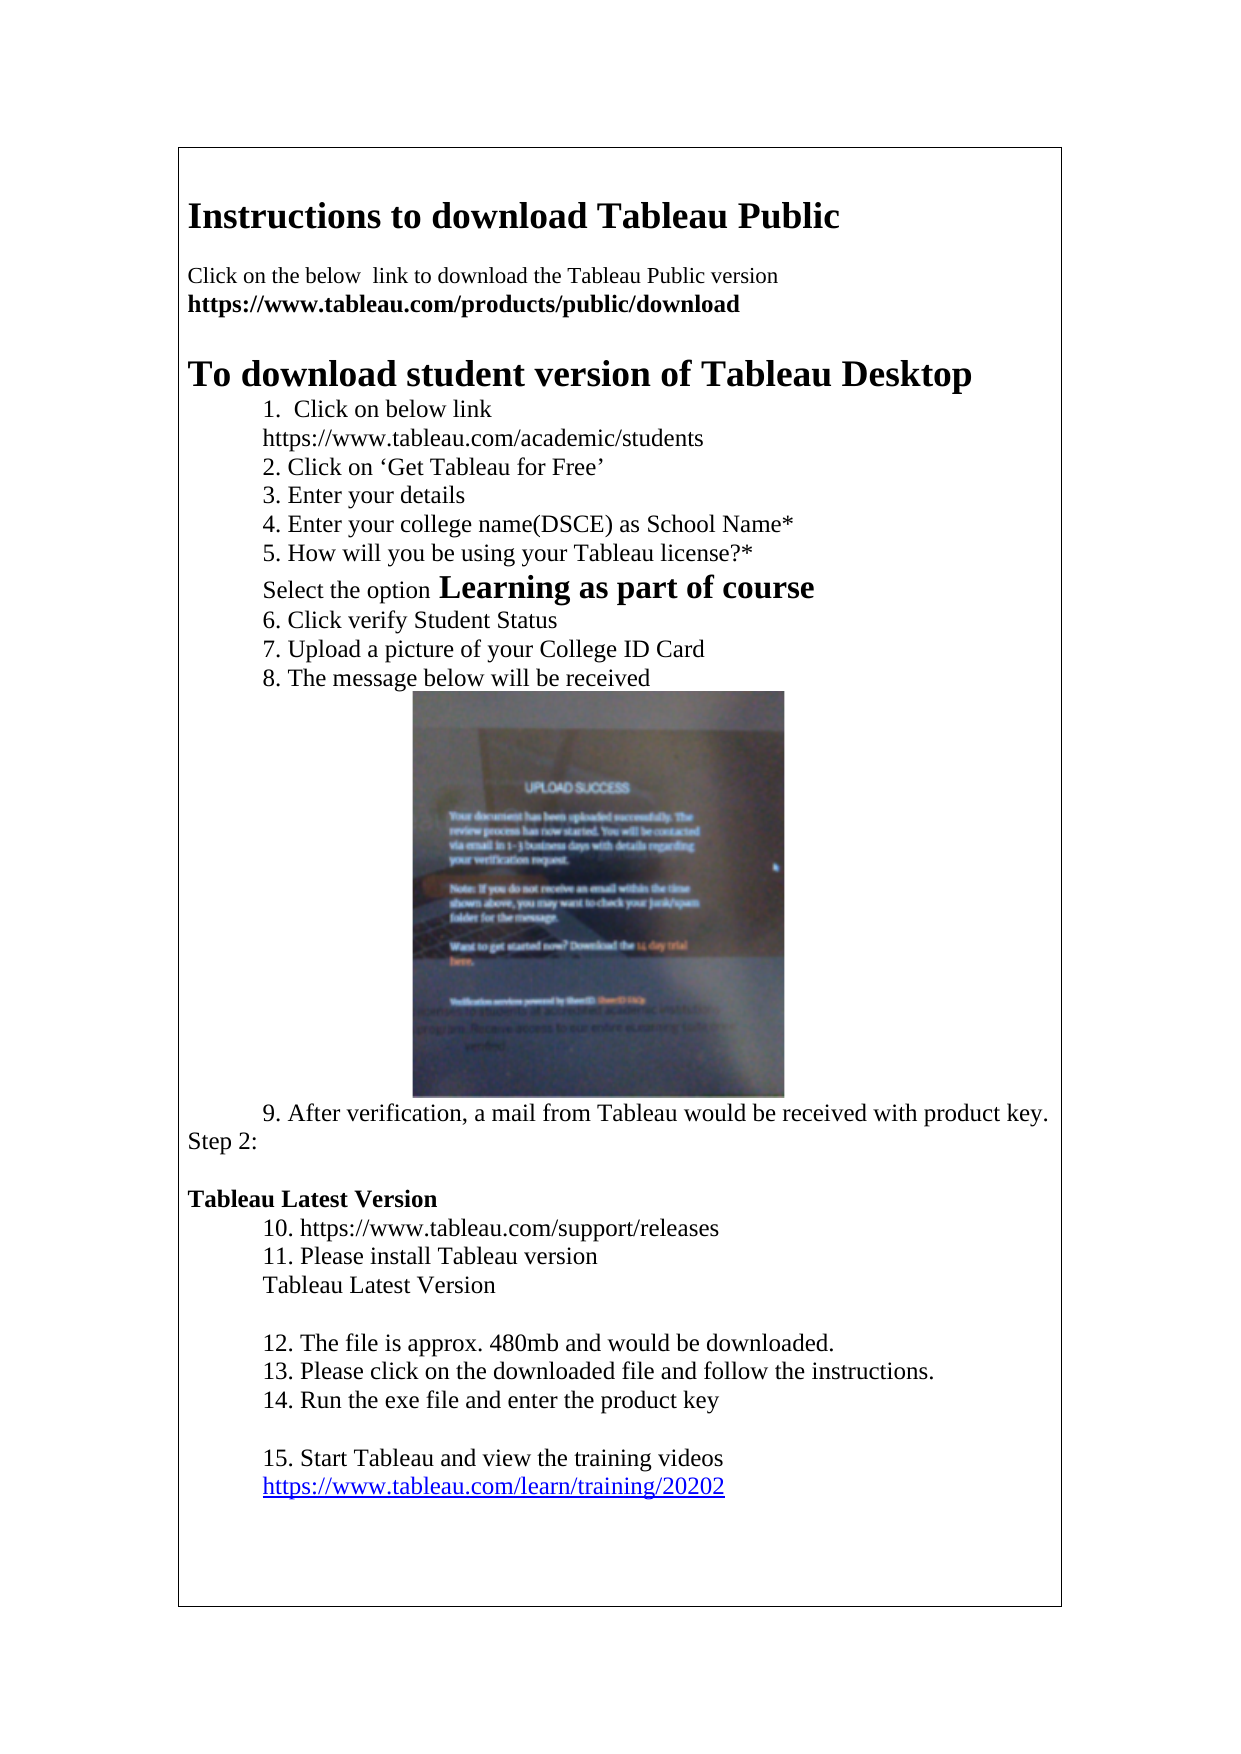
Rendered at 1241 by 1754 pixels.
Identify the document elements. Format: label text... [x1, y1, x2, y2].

text Instructions to download Tableau Public [187, 193, 1053, 236]
text 3. Enter your details [187, 481, 1053, 509]
text https://www.tableau.com/products/public/download [187, 289, 1053, 318]
list 11. Please install Tableau version [187, 1241, 1053, 1270]
list 10. https://www.tableau.com/support/releases [187, 1213, 1053, 1241]
text 6. Click verify Student Status [187, 605, 1053, 634]
list https://www.tableau.com/learn/training/20202 [187, 1471, 1053, 1500]
text 5. How will you be using your Tableau license?* [187, 538, 1053, 567]
text 9. After verification, a mail from Tableau would be received with product key. [187, 1098, 1053, 1126]
text Step 2: [187, 1126, 1053, 1155]
text Click on the below link to download the Tableau Public version [187, 263, 1053, 289]
text 8. The message below will be received [187, 663, 1053, 691]
picture [412, 691, 785, 1098]
text https://www.tableau.com/academic/students [187, 423, 1053, 452]
list 12. The file is approx. 480mb and would be downloaded. [187, 1328, 1053, 1356]
list 13. Please click on the downloaded file and follow the instructions. [187, 1356, 1053, 1385]
list Tableau Latest Version [187, 1270, 1053, 1299]
text 7. Upload a picture of your College ID Card [187, 634, 1053, 663]
list 15. Start Tableau and view the training videos [187, 1443, 1053, 1471]
list Click on below link [187, 394, 1053, 423]
text 4. Enter your college name(DSCE) as School Name* [187, 509, 1053, 538]
text Select the option Learning as part of course [187, 567, 1053, 605]
text Tableau Latest Version [187, 1184, 1053, 1213]
text 2. Click on ‘Get Tableau for Free’ [187, 452, 1053, 481]
text To download student version of Tableau Desktop [187, 351, 1053, 394]
list 14. Run the exe file and enter the product key [187, 1385, 1053, 1414]
